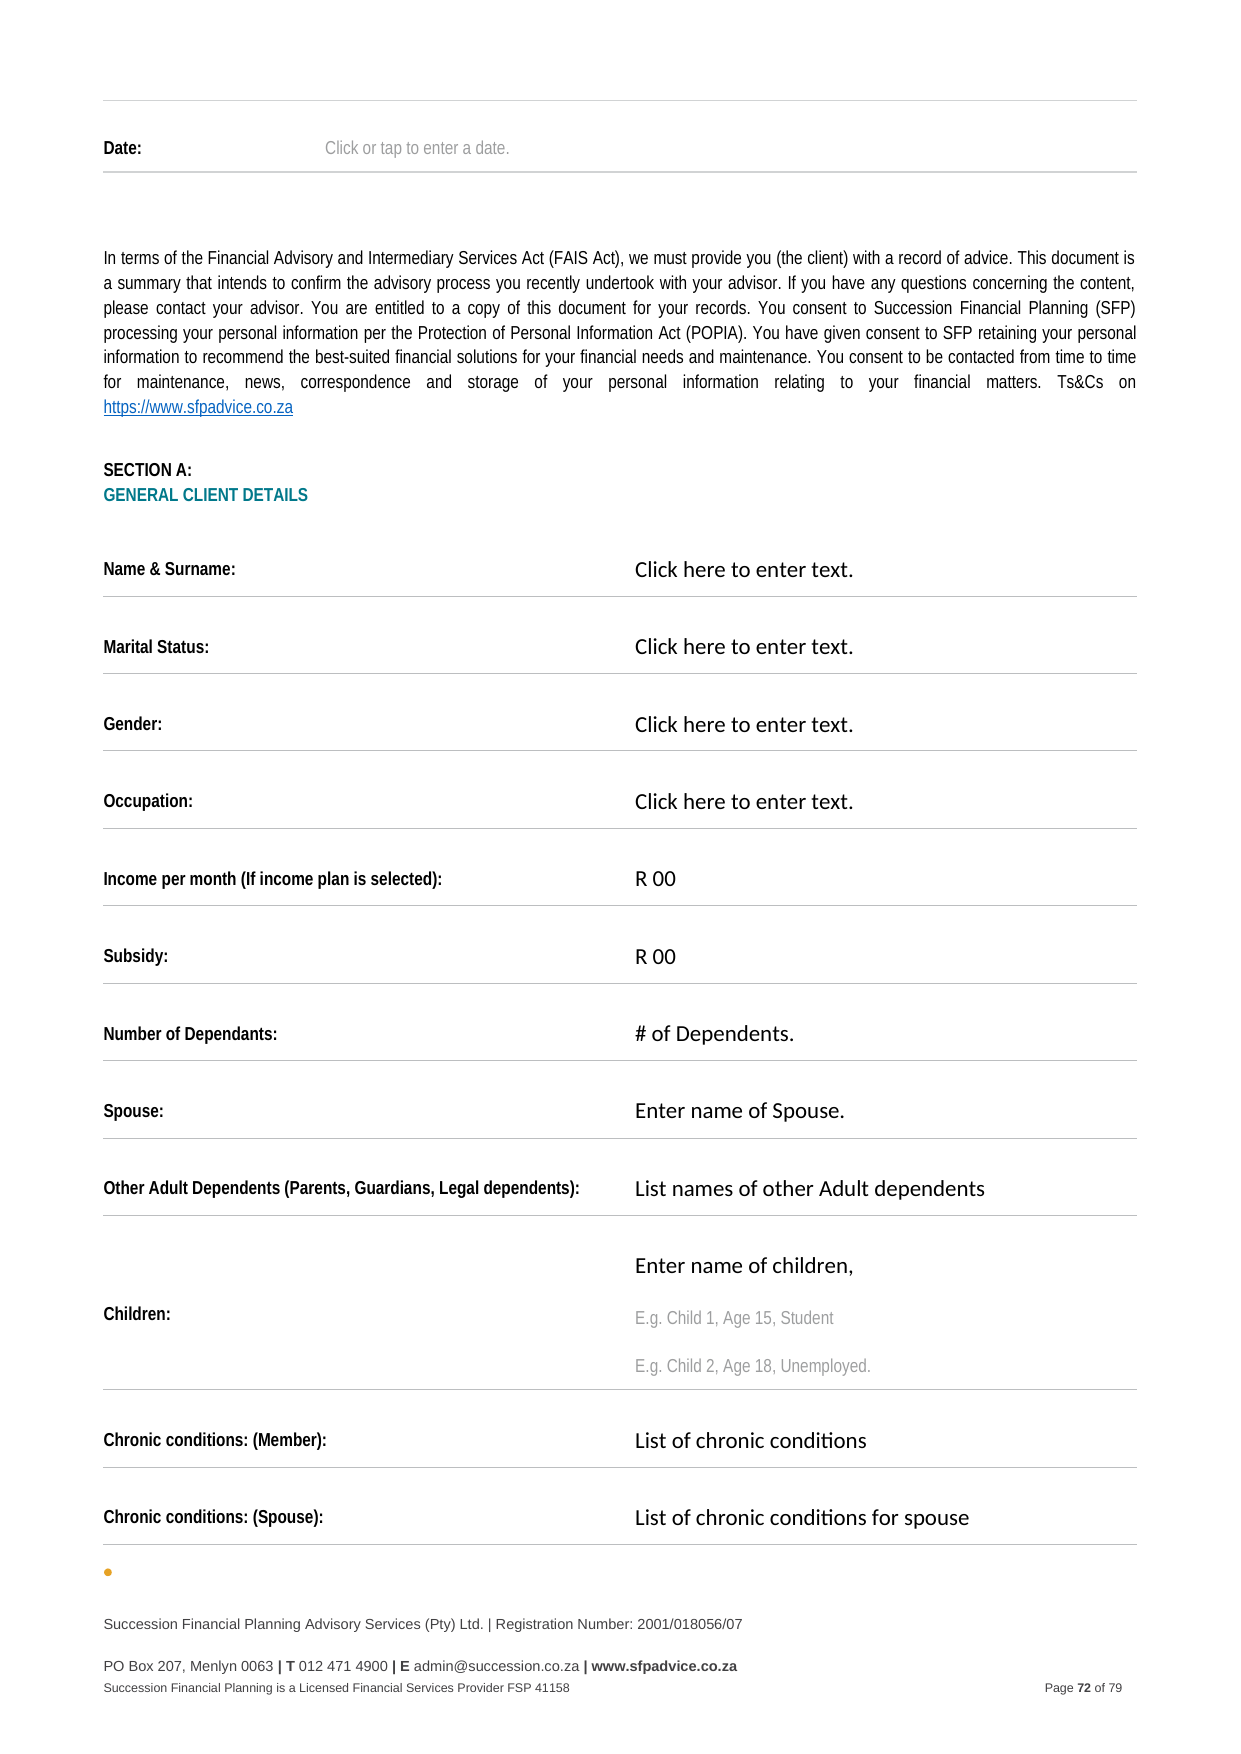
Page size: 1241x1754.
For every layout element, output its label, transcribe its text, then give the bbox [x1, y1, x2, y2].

table_cell Subsidy: [103, 906, 635, 983]
text GENERAL CLIENT DETAILS [103, 484, 1137, 506]
table_cell Chronic conditions: (Spouse): [103, 1468, 635, 1544]
table_cell Number of Dependants: [103, 984, 635, 1060]
text SECTION A: [103, 459, 1137, 481]
table_cell Children: [103, 1216, 635, 1389]
table_cell Occupation: [103, 751, 635, 828]
table_cell Income per month (If income plan is selected): [103, 829, 635, 905]
table_cell Chronic conditions: (Member): [103, 1390, 635, 1467]
table_cell Other Adult Dependents (Parents, Guardians, Legal dependents): [103, 1139, 635, 1215]
text In terms of the Financial Advisory and Intermediary Services Act (FAIS Act), we must provide you (the client) with a record of advice. This document is a summary that intends to confirm the advisory process you recently undertook with your advisor. If you have any questions concerning the content, please contact your advisor. You are entitled to a copy of this document for your records. You consent to Succession Financial Planning (SFP) processing your personal information per the Protection of Personal Information Act (POPIA). You have given consent to SFP retaining your personal information to recommend the best-suited financial solutions for your financial needs and maintenance. You consent to be contacted from time to time for maintenance, news, correspondence and storage of your personal information relating to your financial matters. Ts&Cs on https://www.sfpadvice.co.za [103, 247, 1137, 417]
table_cell Marital Status: [103, 597, 635, 673]
table_cell Gender: [103, 674, 635, 750]
table_cell Spouse: [103, 1061, 635, 1137]
table_cell Date: [103, 101, 325, 171]
table_header Name & Surname: [103, 519, 635, 596]
